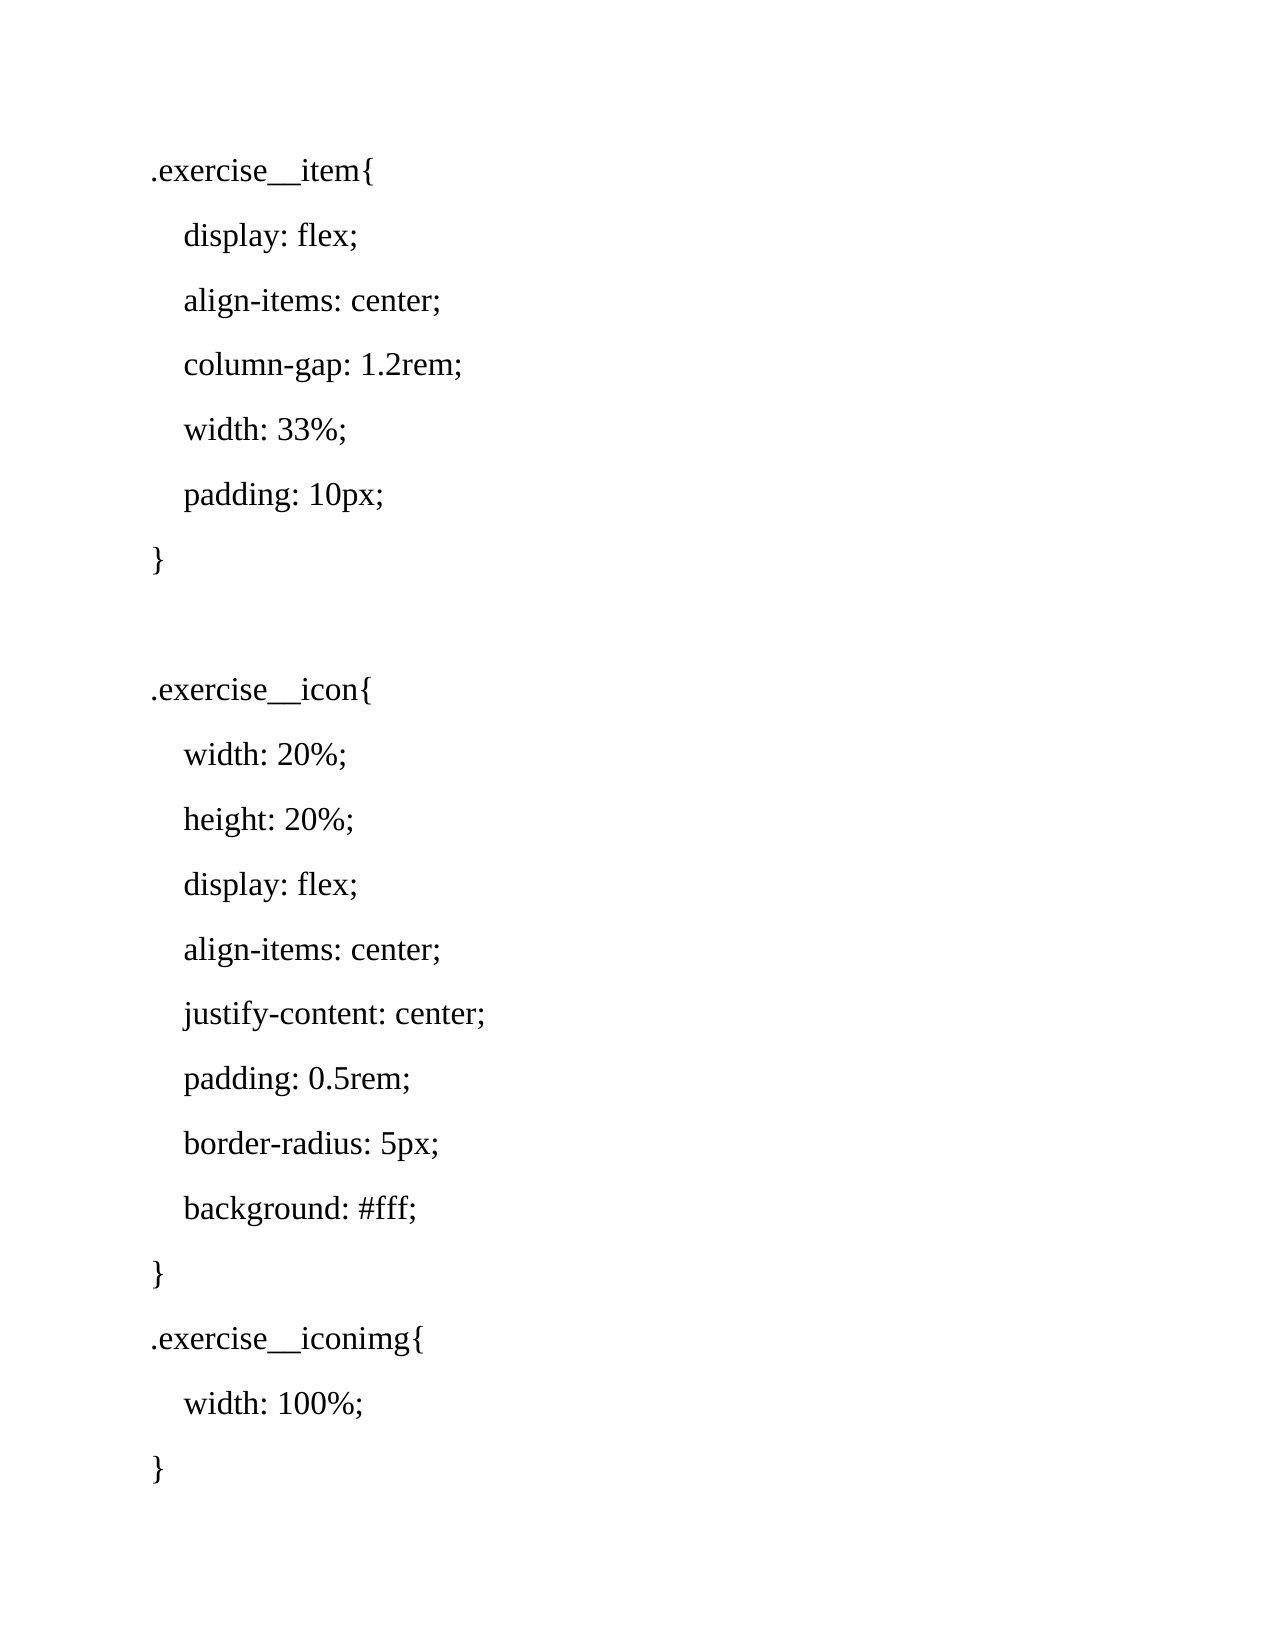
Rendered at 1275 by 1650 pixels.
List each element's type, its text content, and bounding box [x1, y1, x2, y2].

text .exercise__item{ [150, 150, 1125, 188]
text } [150, 1253, 1125, 1292]
text display: flex; [150, 864, 1125, 902]
text justify-content: center; [150, 994, 1125, 1032]
text width: 33%; [150, 409, 1125, 448]
text } [150, 1448, 1125, 1486]
text align-items: center; [150, 280, 1125, 318]
text .exercise__iconimg{ [150, 1318, 1125, 1356]
text display: flex; [150, 215, 1125, 253]
text padding: 0.5rem; [150, 1058, 1125, 1097]
text border-radius: 5px; [150, 1123, 1125, 1162]
text background: #fff; [150, 1188, 1125, 1227]
text height: 20%; [150, 799, 1125, 837]
text .exercise__icon{ [150, 669, 1125, 707]
text width: 20%; [150, 734, 1125, 772]
text padding: 10px; [150, 474, 1125, 513]
text align-items: center; [150, 929, 1125, 967]
text width: 100%; [150, 1383, 1125, 1421]
text } [150, 539, 1125, 578]
text column-gap: 1.2rem; [150, 345, 1125, 383]
